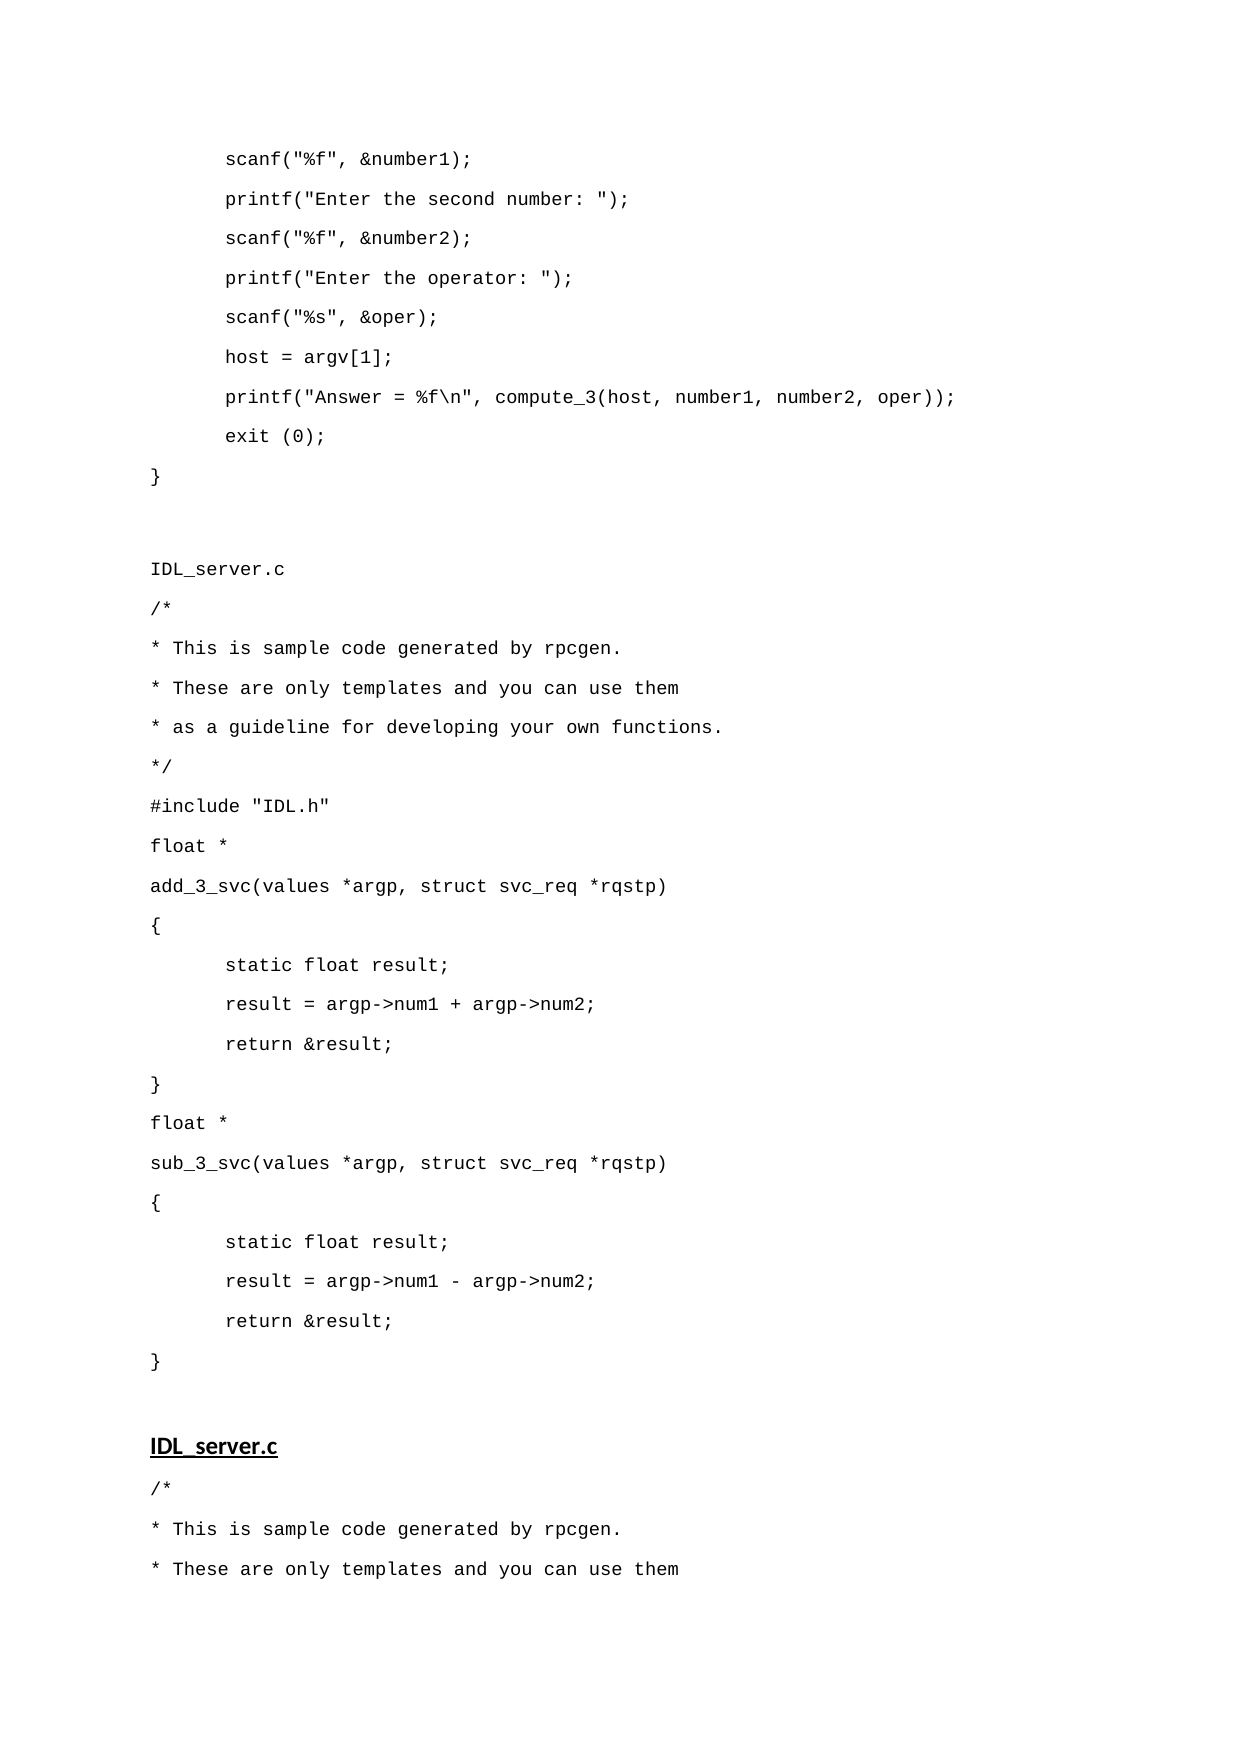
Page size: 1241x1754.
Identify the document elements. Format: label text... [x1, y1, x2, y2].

text { [150, 1193, 1090, 1214]
text * These are only templates and you can use them [150, 1559, 1090, 1581]
text } [150, 467, 1090, 488]
text result = argp->num1 + argp->num2; [150, 995, 1090, 1016]
text static float result; [150, 956, 1090, 977]
text #include "IDL.h" [150, 797, 1090, 818]
text add_3_svc(values *argp, struct svc_req *rqstp) [150, 876, 1090, 898]
text host = argv[1]; [150, 348, 1090, 369]
text scanf("%f", &number1); [150, 150, 1090, 171]
text */ [150, 758, 1090, 779]
text * as a guideline for developing your own functions. [150, 718, 1090, 739]
text result = argp->num1 - argp->num2; [150, 1272, 1090, 1293]
text IDL_server.c [150, 560, 1090, 581]
text } [150, 1351, 1090, 1373]
text exit (0); [150, 427, 1090, 448]
text printf("Answer = %f\n", compute_3(host, number1, number2, oper)); [150, 387, 1090, 409]
text IDL_server.c [150, 1431, 1090, 1461]
text /* [150, 599, 1090, 621]
text * These are only templates and you can use them [150, 678, 1090, 700]
text scanf("%f", &number2); [150, 229, 1090, 250]
text float * [150, 1114, 1090, 1135]
text printf("Enter the operator: "); [150, 269, 1090, 290]
text /* [150, 1480, 1090, 1501]
text { [150, 916, 1090, 937]
text scanf("%s", &oper); [150, 308, 1090, 329]
text static float result; [150, 1233, 1090, 1254]
text printf("Enter the second number: "); [150, 189, 1090, 211]
text * This is sample code generated by rpcgen. [150, 1520, 1090, 1541]
text } [150, 1074, 1090, 1096]
text float * [150, 837, 1090, 858]
text return &result; [150, 1035, 1090, 1056]
text * This is sample code generated by rpcgen. [150, 639, 1090, 660]
text return &result; [150, 1312, 1090, 1333]
text sub_3_svc(values *argp, struct svc_req *rqstp) [150, 1153, 1090, 1175]
